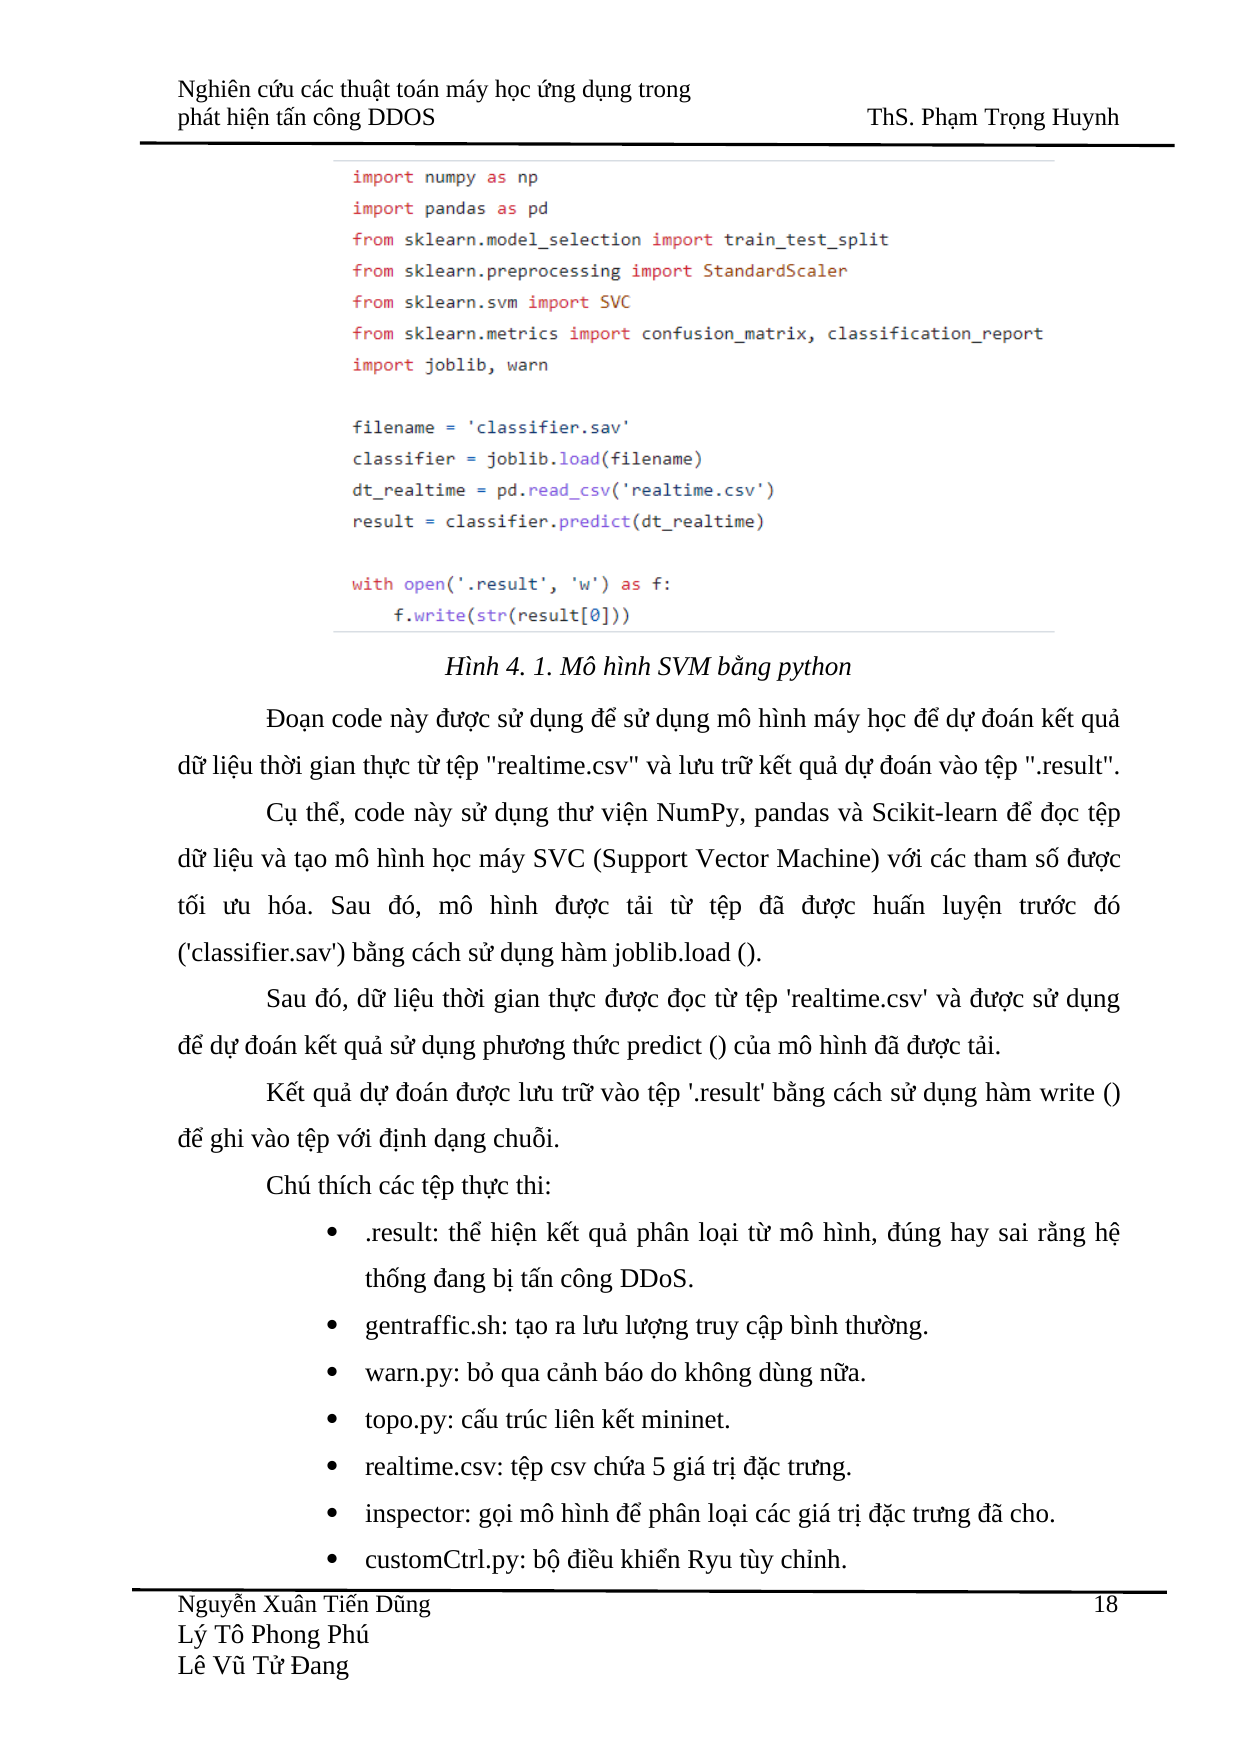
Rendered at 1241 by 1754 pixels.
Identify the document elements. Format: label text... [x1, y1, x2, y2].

list customCtrl.py: bộ điều khiển Ryu tùy chỉnh. [327, 1544, 1122, 1575]
text Chú thích các tệp thực thi: [177, 1169, 1122, 1200]
list gentraffic.sh: tạo ra lưu lượng truy cập bình thường. [327, 1309, 1122, 1341]
list .result: thể hiện kết quả phân loại từ mô hình, đúng hay sai rằng hệ thống đang bị tấn công DDoS. [327, 1216, 1122, 1294]
text Cụ thể, code này sử dụng thư viện NumPy, pandas và Scikit-learn để đọc tệp dữ liệu và tạo mô hình học máy SVC (Support Vector Machine) với các tham số được tối ưu hóa. Sau đó, mô hình được tải từ tệp đã được huấn luyện trước đó ('classifier.sav') bằng cách sử dụng hàm joblib.load (). [177, 796, 1122, 967]
text Đoạn code này được sử dụng để sử dụng mô hình máy học để dự đoán kết quả dữ liệu thời gian thực từ tệp "realtime.csv" và lưu trữ kết quả dự đoán vào tệp ".result". [177, 702, 1122, 780]
list warn.py: bỏ qua cảnh báo do không dùng nữa. [327, 1356, 1122, 1387]
list realtime.csv: tệp csv chứa 5 giá trị đặc trưng. [327, 1450, 1122, 1481]
picture [333, 160, 1055, 635]
text Sau đó, dữ liệu thời gian thực được đọc từ tệp 'realtime.csv' và được sử dụng để dự đoán kết quả sử dụng phương thức predict () của mô hình đã được tải. [177, 982, 1122, 1060]
list topo.py: cấu trúc liên kết mininet. [327, 1403, 1122, 1434]
text Kết quả dự đoán được lưu trữ vào tệp '.result' bằng cách sử dụng hàm write () để ghi vào tệp với định dạng chuỗi. [177, 1076, 1122, 1154]
list inspector: gọi mô hình để phân loại các giá trị đặc trưng đã cho. [327, 1497, 1122, 1528]
